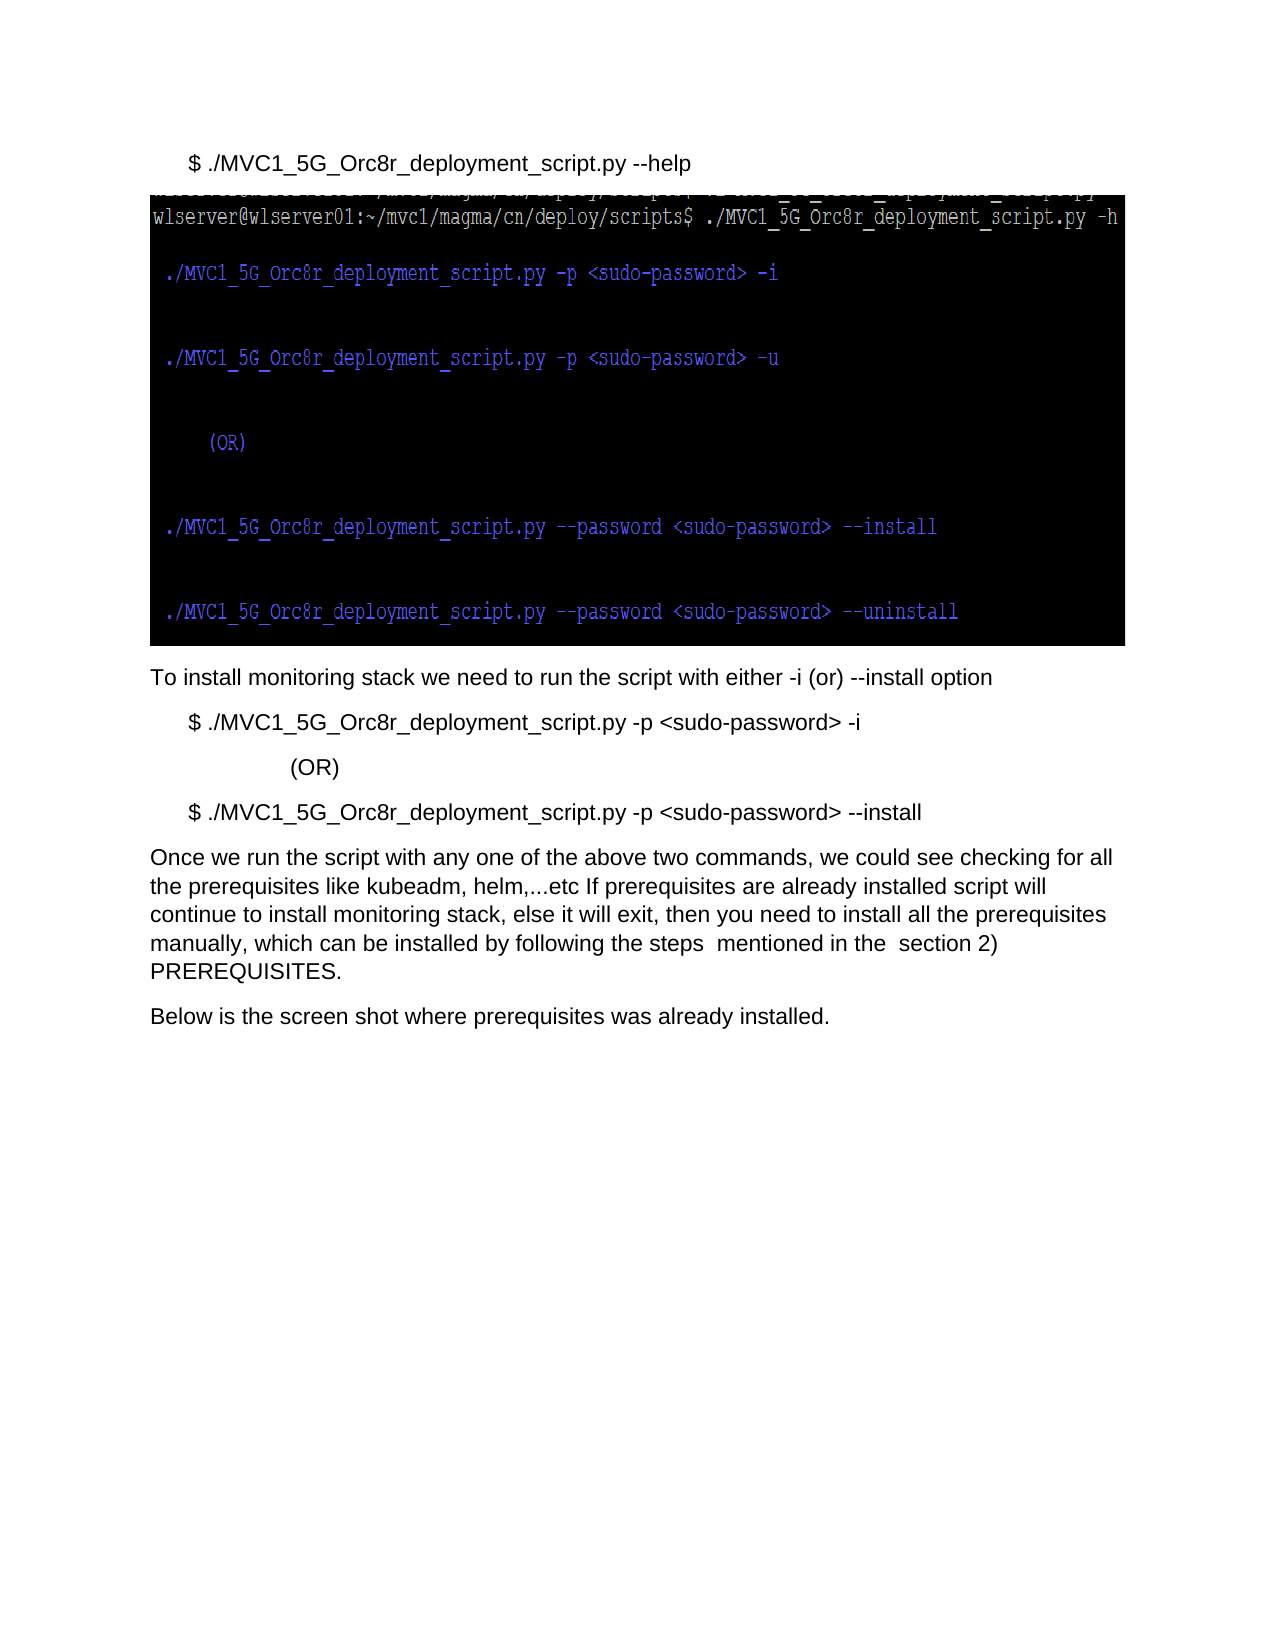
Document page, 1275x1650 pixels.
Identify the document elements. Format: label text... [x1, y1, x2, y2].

text $ ./MVC1_5G_Orc8r_deployment_script.py --help [150, 150, 1125, 176]
text $ ./MVC1_5G_Orc8r_deployment_script.py -p <sudo-password> -i [150, 709, 1125, 735]
text $ ./MVC1_5G_Orc8r_deployment_script.py -p <sudo-password> --install [150, 799, 1125, 826]
text To install monitoring stack we need to run the script with either -i (or) --install option [150, 664, 1125, 690]
picture [150, 195, 1125, 646]
text Below is the screen shot where prerequisites was already installed. [150, 1003, 1125, 1029]
text (OR) [150, 754, 1125, 781]
text Once we run the script with any one of the above two commands, we could see checking for all the prerequisites like kubeadm, helm,...etc If prerequisites are already installed script will continue to install monitoring stack, else it will exit, then you need to install all the prerequisites manually, which can be installed by following the steps mentioned in the section 2) PREREQUISITES. [150, 844, 1125, 984]
